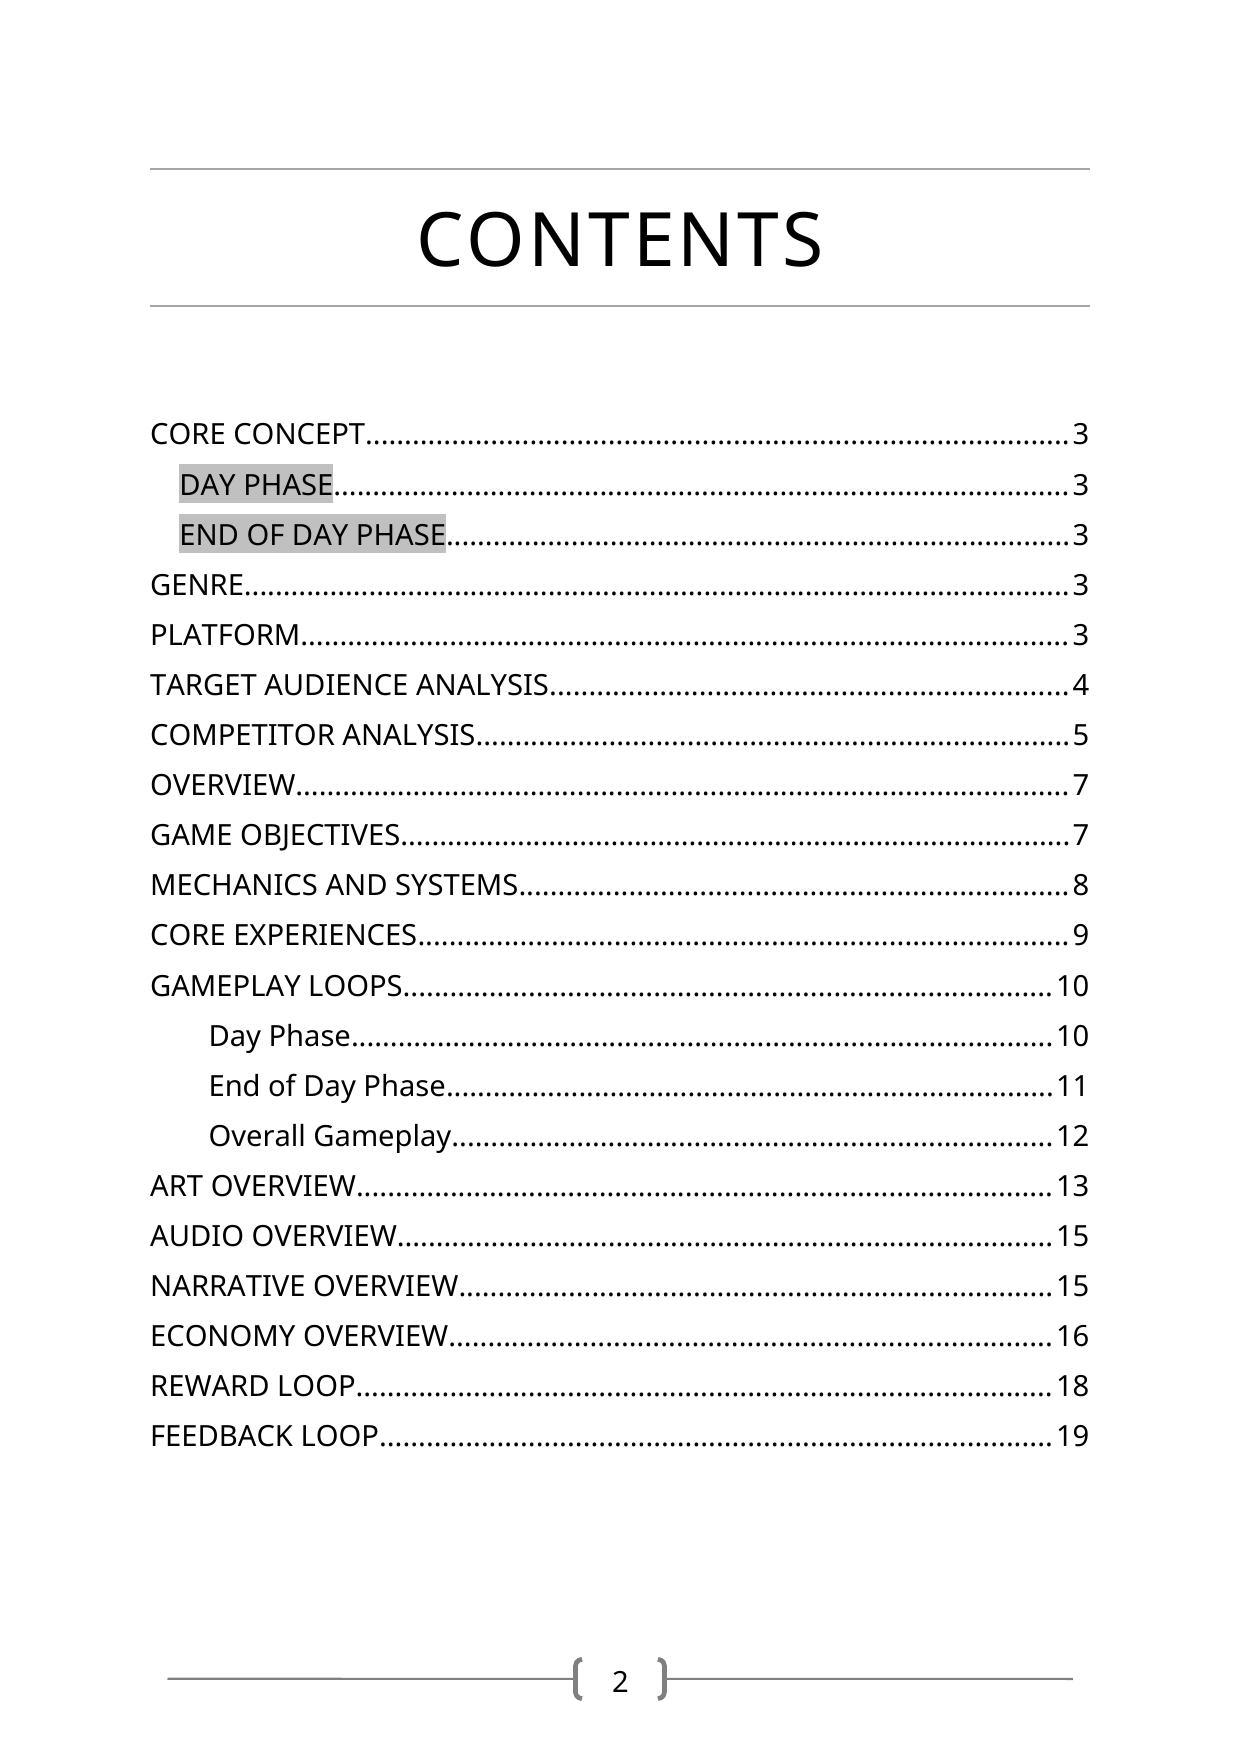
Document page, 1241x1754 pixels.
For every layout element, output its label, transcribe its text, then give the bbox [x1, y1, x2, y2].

title contents [150, 170, 1090, 305]
